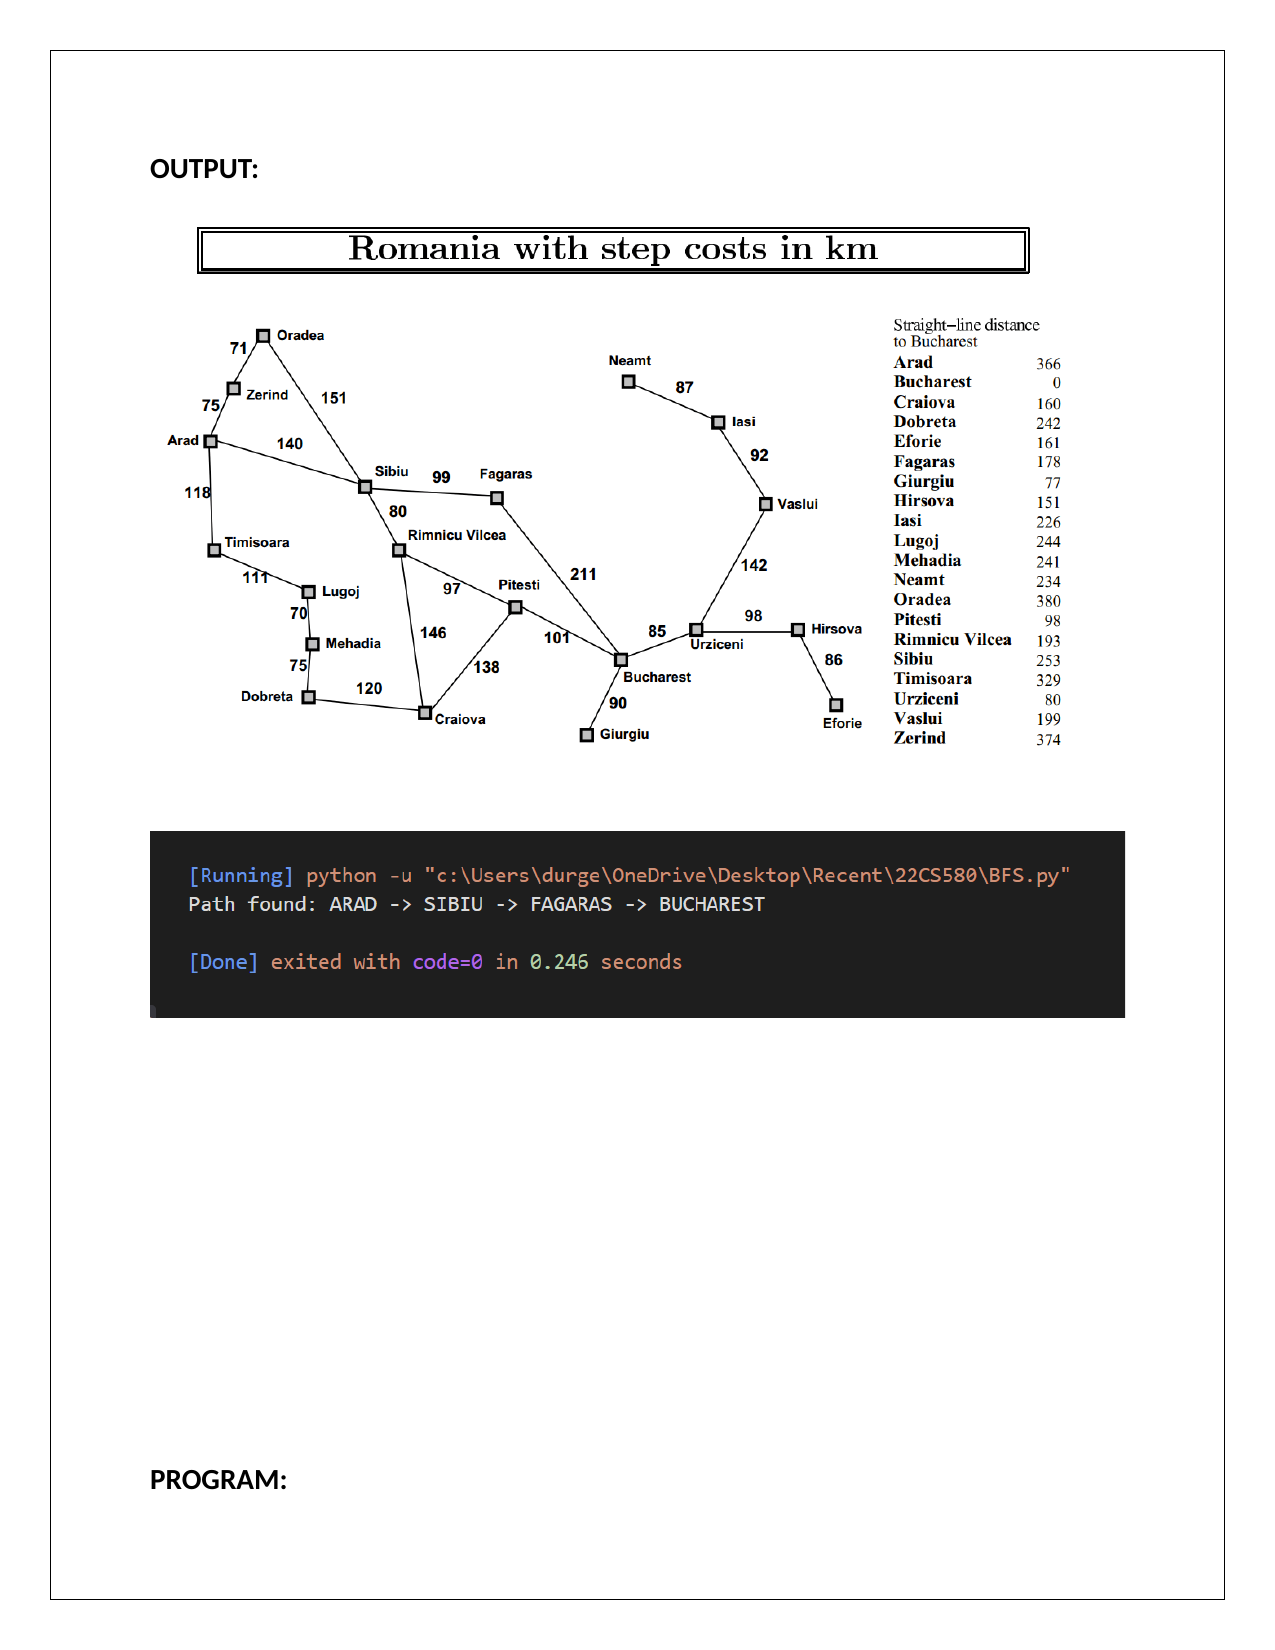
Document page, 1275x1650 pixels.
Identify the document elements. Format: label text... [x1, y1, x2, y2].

text OUTPUT: [150, 150, 1125, 186]
picture [150, 831, 1125, 1018]
text PROGRAM: [150, 1461, 1125, 1497]
picture [150, 205, 1125, 766]
